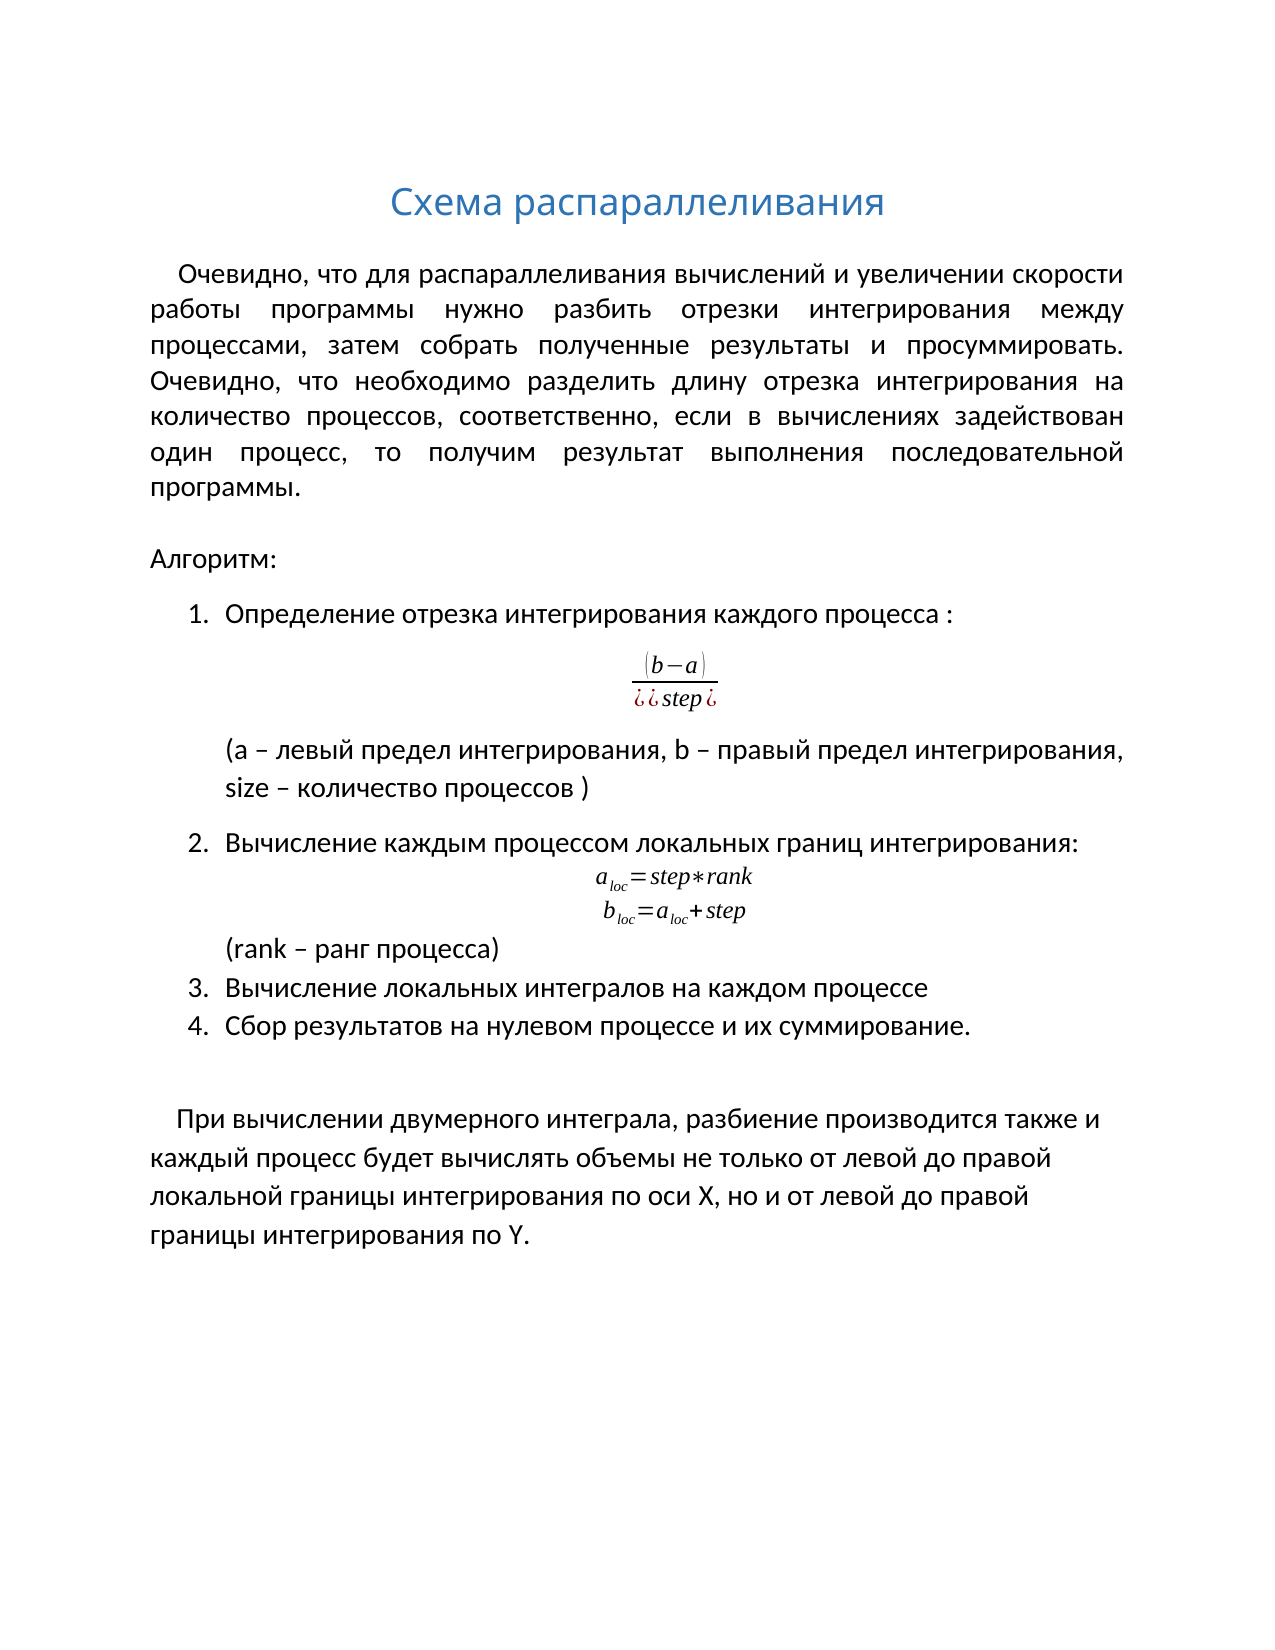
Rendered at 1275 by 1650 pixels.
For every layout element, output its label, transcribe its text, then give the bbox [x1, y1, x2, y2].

list Сбор результатов на нулевом процессе и их суммирование. [187, 1007, 1125, 1043]
list Вычисление каждым процессом локальных границ интегрирования: [187, 824, 1125, 860]
text При вычислении двумерного интеграла, разбиение производится также и каждый процесс будет вычислять объемы не только от левой до правой локальной границы интегрирования по оси X, но и от левой до правой границы интегрирования по Y. [150, 1101, 1125, 1252]
text Алгоритм: [150, 540, 1125, 575]
text Очевидно, что для распараллеливания вычислений и увеличении скорости работы программы нужно разбить отрезки интегрирования между процессами, затем собрать полученные результаты и просуммировать. Очевидно, что необходимо разделить длину отрезка интегрирования на количество процессов, соответственно, если в вычислениях задействован один процесс, то получим результат выполнения последовательной программы. [150, 255, 1125, 504]
list (rank – ранг процесса) [225, 930, 1125, 966]
list Вычисление локальных интегралов на каждом процессе [187, 969, 1125, 1004]
text (a – левый предел интегрирования, b – правый предел интегрирования, size – количество процессов ) [225, 731, 1125, 805]
subtitle Схема распараллеливания [150, 175, 1125, 226]
list Определение отрезка интегрирования каждого процесса : [187, 595, 1125, 631]
